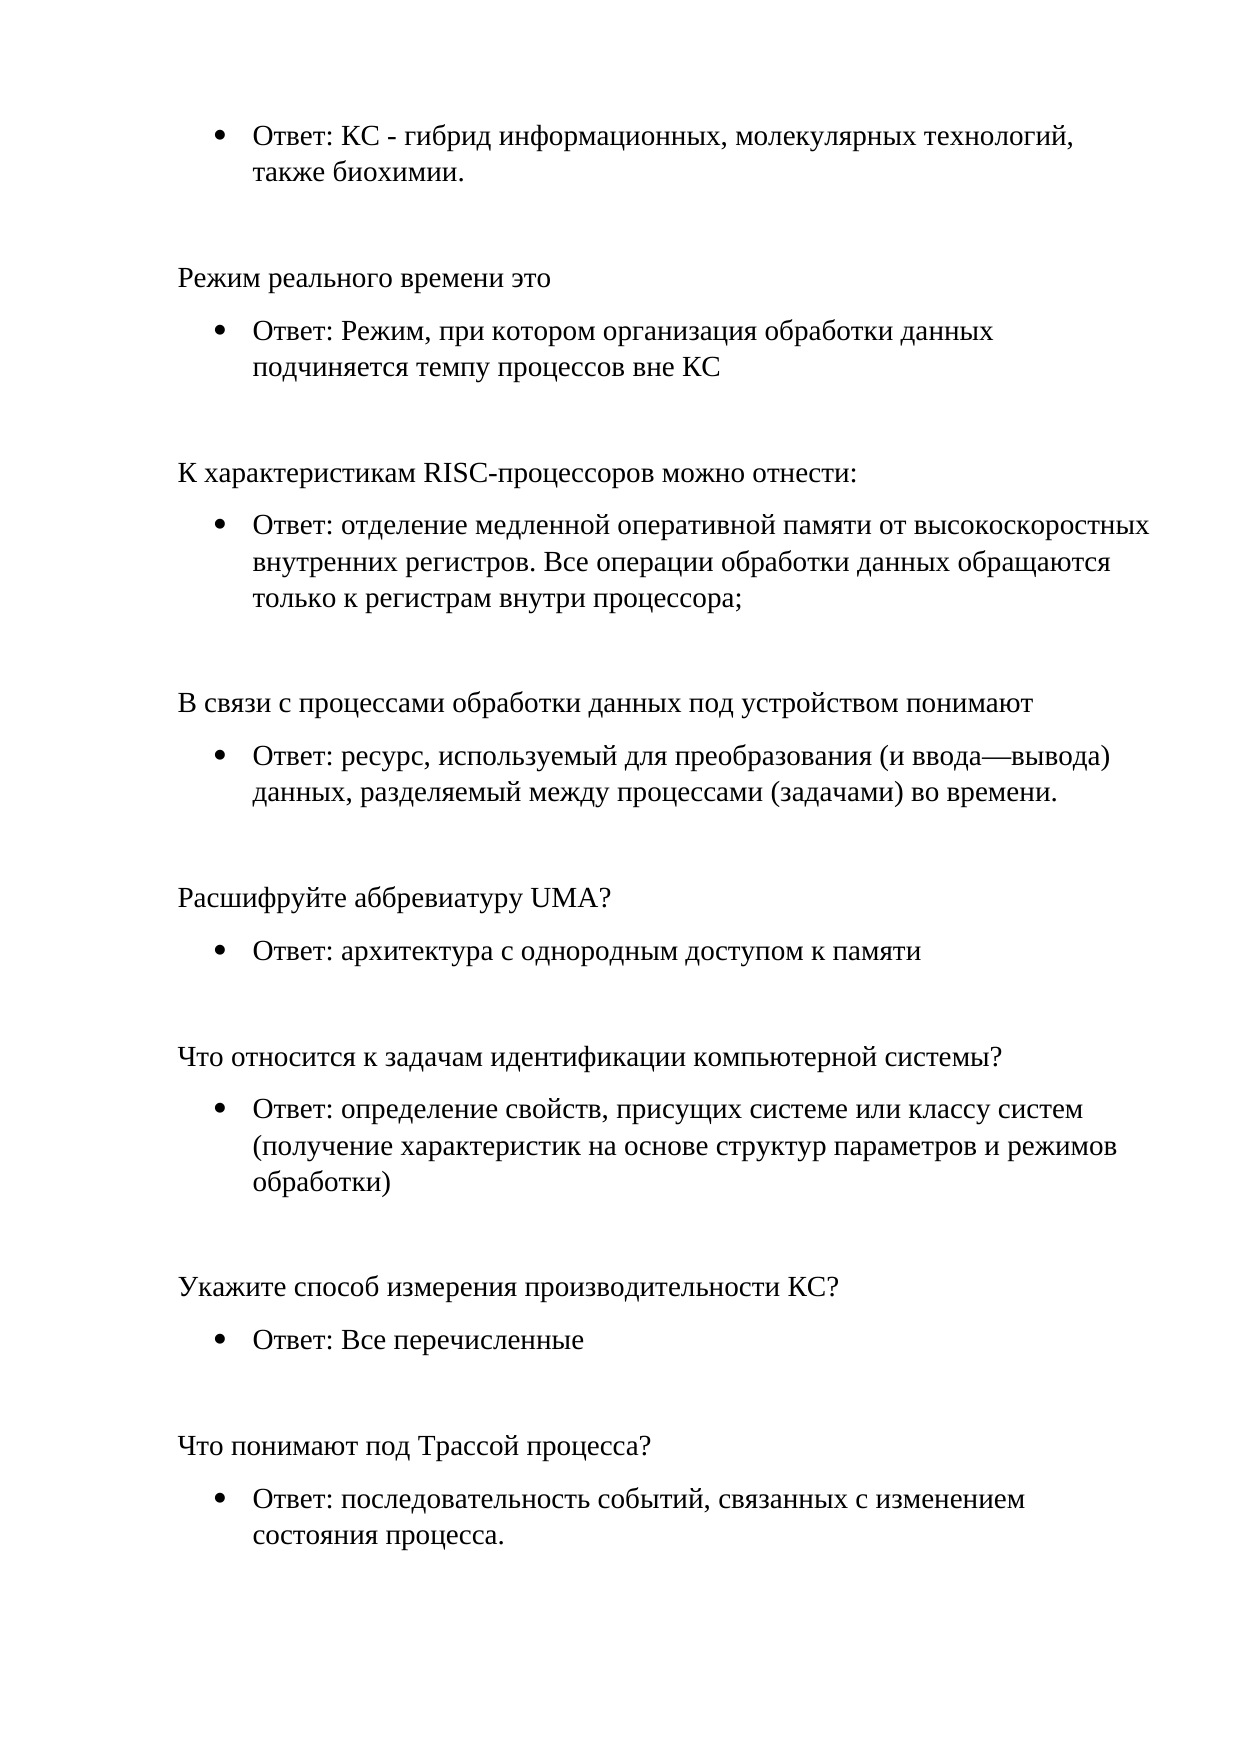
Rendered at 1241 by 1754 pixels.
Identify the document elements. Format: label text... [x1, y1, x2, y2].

list Ответ: ресурс, используемый для преобразования (и ввода—вывода) данных, разделяемый между процессами (задачами) во времени. [215, 738, 1152, 808]
list Ответ: КС - гибрид информационных, молекулярных технологий, также биохимии. [215, 118, 1152, 188]
list Ответ: Режим, при котором организация обработки данных подчиняется темпу процессов вне КС [215, 313, 1152, 383]
text Режим реального времени это [177, 260, 1152, 293]
list Ответ: определение свойств, присущих системе или классу систем (получение характеристик на основе структур параметров и режимов обработки) [215, 1092, 1152, 1197]
text Что понимают под Трассой процесса? [177, 1428, 1152, 1462]
text К характеристикам RISC-процессоров можно отнести: [177, 455, 1152, 488]
text Что относится к задачам идентификации компьютерной системы? [177, 1039, 1152, 1072]
text Укажите способ измерения производительности КС? [177, 1269, 1152, 1303]
list Ответ: последовательность событий, связанных с изменением состояния процесса. [215, 1481, 1152, 1551]
list Ответ: Все перечисленные [215, 1322, 1152, 1356]
text Расшифруйте аббревиатуру UMA? [177, 880, 1152, 914]
list Ответ: отделение медленной оперативной памяти от высокоскоростных внутренних регистров. Все операции обработки данных обращаются только к регистрам внутри процессора; [215, 507, 1152, 613]
list Ответ: архитектура с однородным доступом к памяти [215, 933, 1152, 967]
text В связи с процессами обработки данных под устройством понимают [177, 686, 1152, 719]
